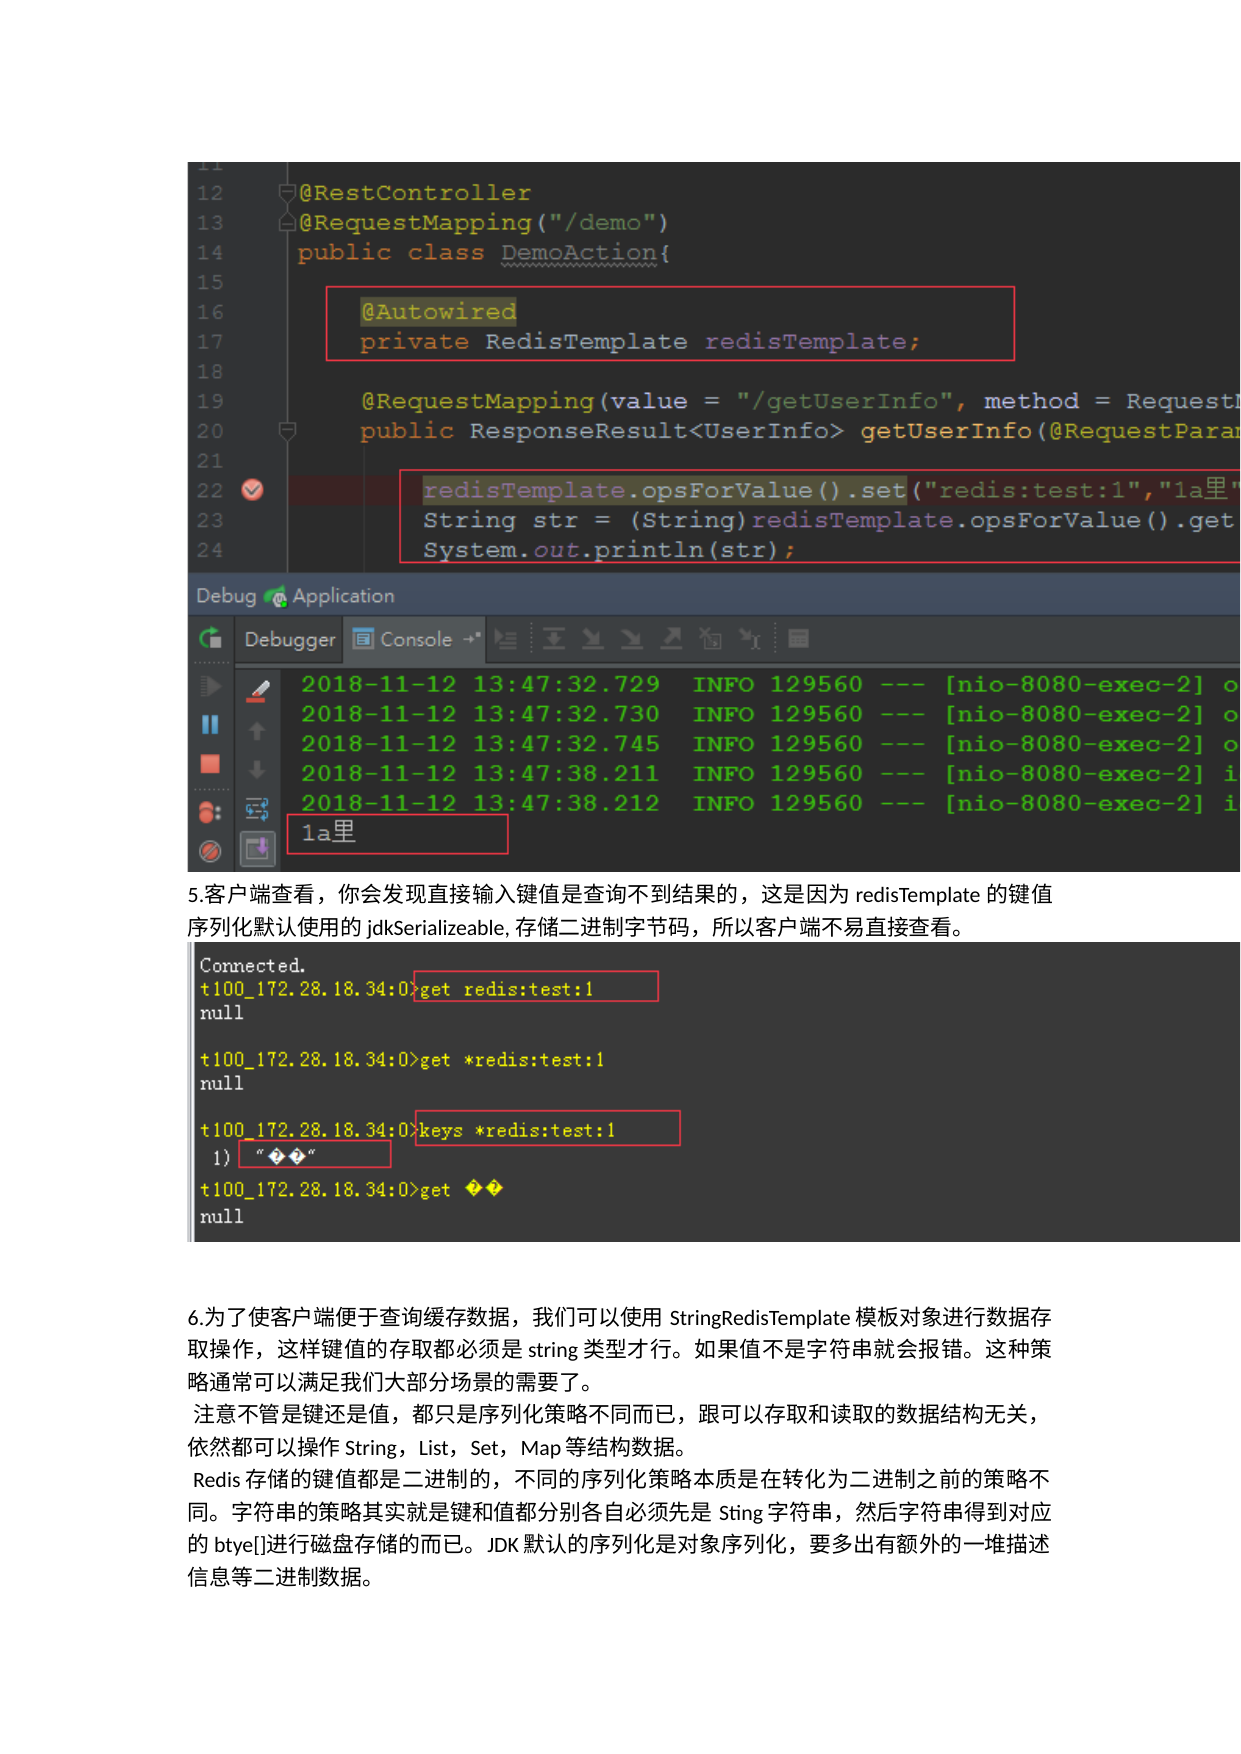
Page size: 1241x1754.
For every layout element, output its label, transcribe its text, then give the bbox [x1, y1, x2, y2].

text 5.客户端查看，你会发现直接输入键值是查询不到结果的，这是因为redisTemplate 的键值序列化默认使用的jdkSerializeable, 存储二进制字节码，所以客户端不易直接查看。 [187, 877, 1053, 942]
text 注意不管是键还是值，都只是序列化策略不同而已，跟可以存取和读取的数据结构无关，依然都可以操作String，List，Set，Map等结构数据。 [187, 1397, 1053, 1462]
text Redis存储的键值都是二进制的，不同的序列化策略本质是在转化为二进制之前的策略不同。字符串的策略其实就是键和值都分别各自必须先是Sting字符串，然后字符串得到对应的btye[]进行磁盘存储的而已。JDK默认的序列化是对象序列化，要多出有额外的一堆描述信息等二进制数据。 [187, 1462, 1053, 1592]
picture [187, 162, 1241, 872]
text 6.为了使客户端便于查询缓存数据，我们可以使用StringRedisTemplate模板对象进行数据存取操作，这样键值的存取都必须是string类型才行。如果值不是字符串就会报错。这种策略通常可以满足我们大部分场景的需要了。 [187, 1299, 1053, 1397]
picture [187, 942, 1241, 1242]
